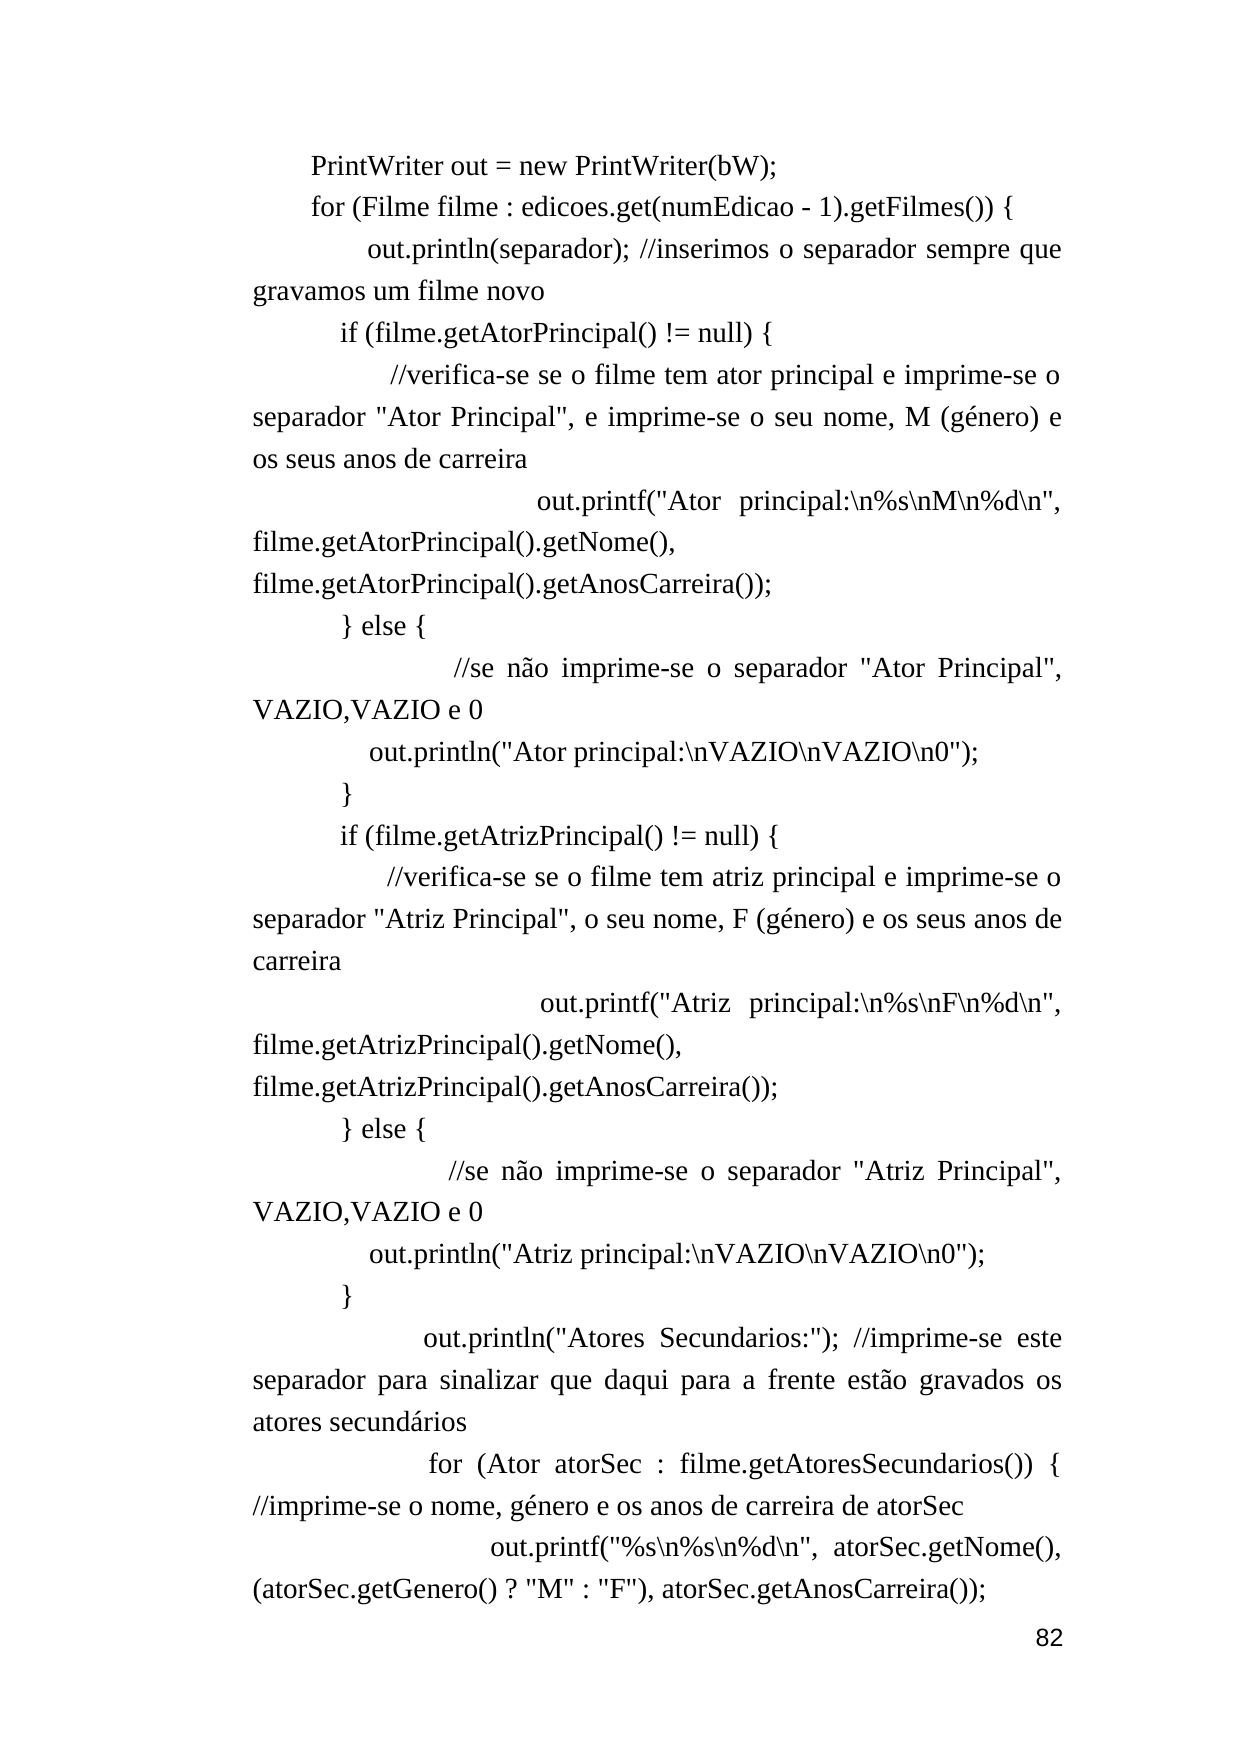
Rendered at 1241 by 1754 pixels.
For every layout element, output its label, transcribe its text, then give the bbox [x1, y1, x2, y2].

text //se não imprime-se o separador "Ator Principal", VAZIO,VAZIO e 0 [252, 650, 1063, 726]
text out.println("Ator principal:\nVAZIO\nVAZIO\n0"); [252, 734, 1063, 767]
text if (filme.getAtrizPrincipal() != null) { [252, 818, 1063, 851]
text if (filme.getAtorPrincipal() != null) { [252, 315, 1063, 349]
text } else { [252, 1111, 1063, 1144]
text } [252, 1278, 1063, 1312]
text out.printf("Atriz principal:\n%s\nF\n%d\n", filme.getAtrizPrincipal().getNome(), filme.getAtrizPrincipal().getAnosCarreira()); [252, 985, 1063, 1102]
text out.println(separador); //inserimos o separador sempre que gravamos um filme novo [252, 231, 1063, 307]
text for (Ator atorSec : filme.getAtoresSecundarios()) { //imprime-se o nome, género e os anos de carreira de atorSec [252, 1446, 1063, 1521]
text out.println("Atores Secundarios:"); //imprime-se este separador para sinalizar que daqui para a frente estão gravados os atores secundários [252, 1320, 1063, 1437]
text } [252, 776, 1063, 809]
text out.printf("%s\n%s\n%d\n", atorSec.getNome(), (atorSec.getGenero() ? "M" : "F"), atorSec.getAnosCarreira()); [252, 1529, 1063, 1605]
text //verifica-se se o filme tem atriz principal e imprime-se o separador "Atriz Principal", o seu nome, F (género) e os seus anos de carreira [252, 859, 1063, 977]
text for (Filme filme : edicoes.get(numEdicao - 1).getFilmes()) { [252, 189, 1063, 223]
text PrintWriter out = new PrintWriter(bW); [252, 148, 1063, 181]
text } else { [252, 608, 1063, 642]
text //verifica-se se o filme tem ator principal e imprime-se o separador "Ator Principal", e imprime-se o seu nome, M (género) e os seus anos de carreira [252, 357, 1063, 474]
text out.printf("Ator principal:\n%s\nM\n%d\n", filme.getAtorPrincipal().getNome(), filme.getAtorPrincipal().getAnosCarreira()); [252, 483, 1063, 600]
text out.println("Atriz principal:\nVAZIO\nVAZIO\n0"); [252, 1236, 1063, 1270]
text //se não imprime-se o separador "Atriz Principal", VAZIO,VAZIO e 0 [252, 1153, 1063, 1228]
